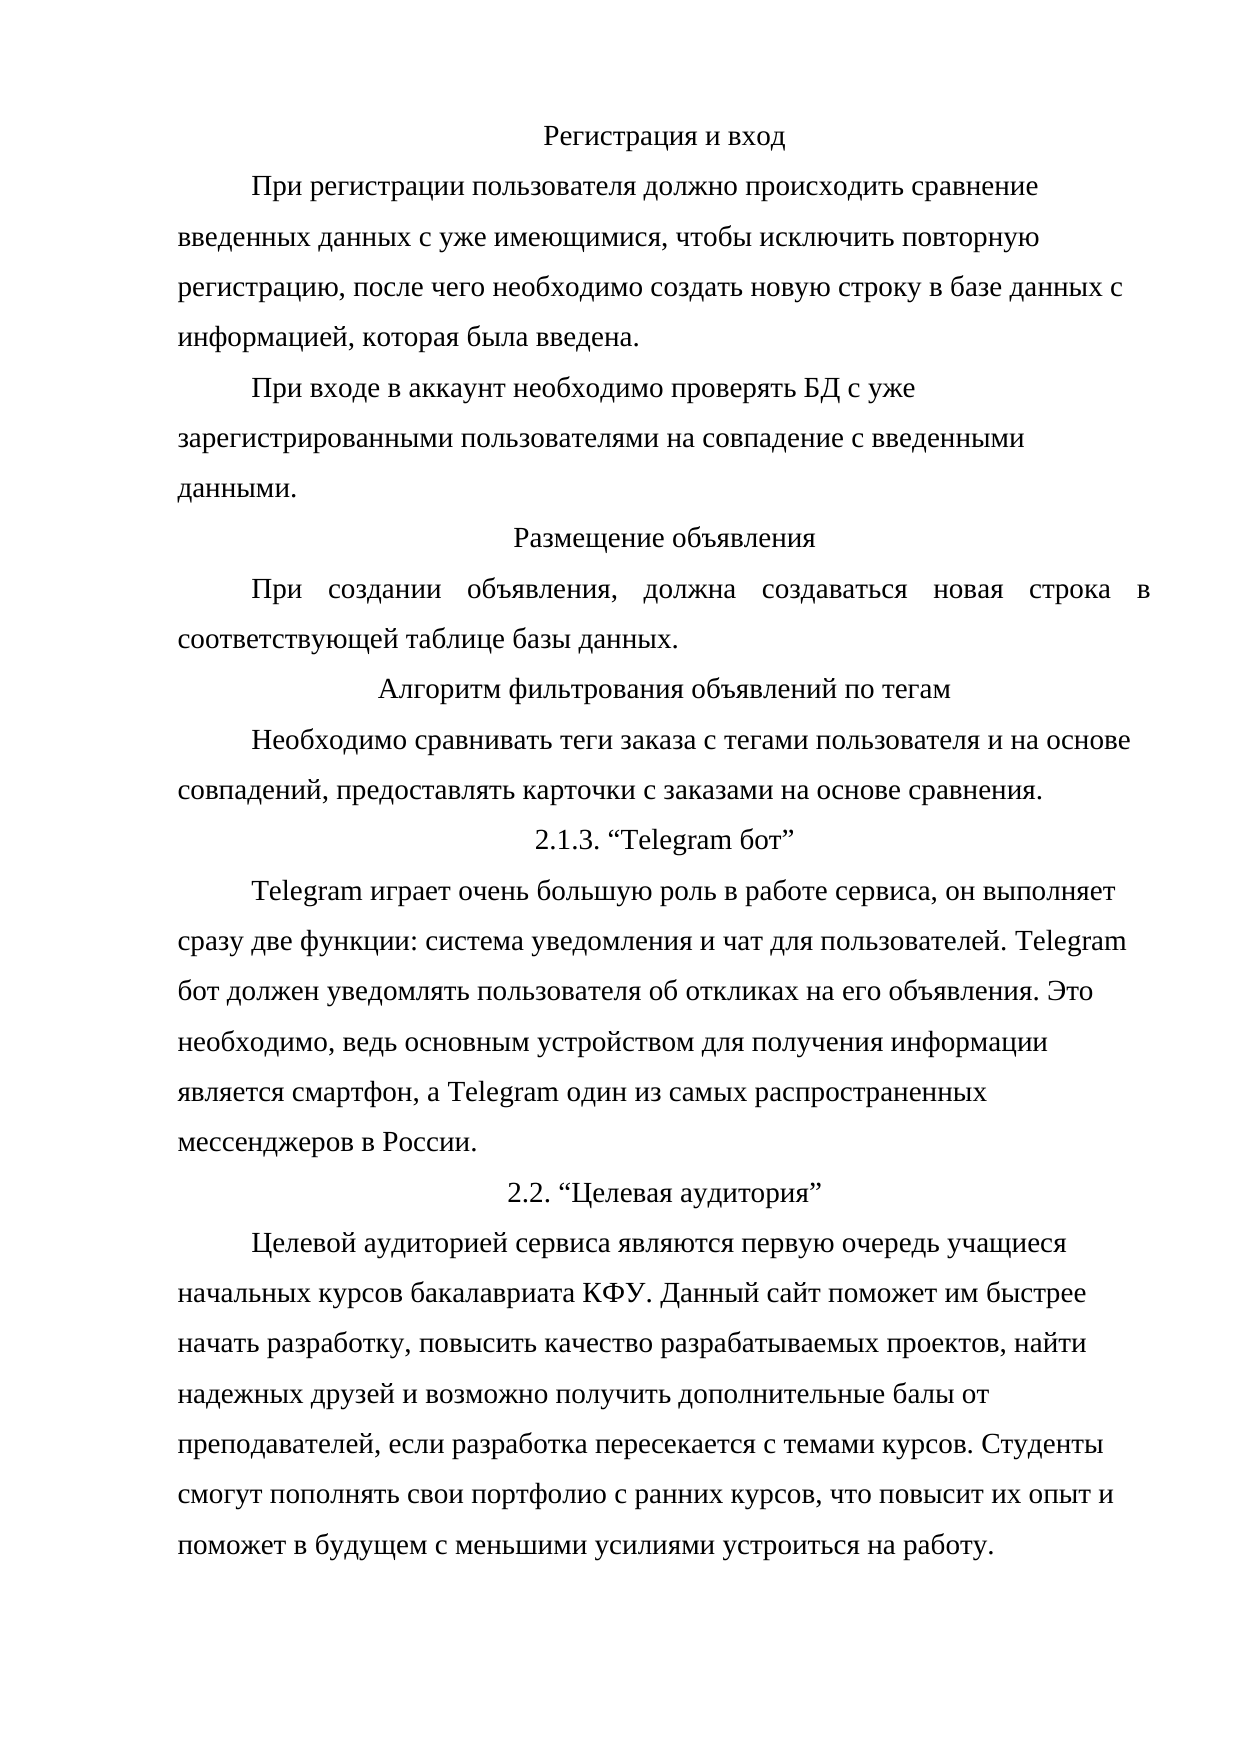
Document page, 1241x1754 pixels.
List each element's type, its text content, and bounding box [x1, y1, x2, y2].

text Telegram играет очень большую роль в работе сервиса, он выполняет сразу две функции: система уведомления и чат для пользователей. Telegram бот должен уведомлять пользователя об откликах на его объявления. Это необходимо, ведь основным устройством для получения информации является смартфон, а Telegram один из самых распространенных мессенджеров в России. [177, 873, 1152, 1158]
text Необходимо сравнивать теги заказа с тегами пользователя и на основе совпадений, предоставлять карточки с заказами на основе сравнения. [177, 722, 1152, 806]
subtitle Размещение объявления [177, 521, 1152, 554]
text Целевой аудиторией сервиса являются первую очередь учащиеся начальных курсов бакалавриата КФУ. Данный сайт поможет им быстрее начать разработку, повысить качество разрабатываемых проектов, найти надежных друзей и возможно получить дополнительные балы от преподавателей, если разработка пересекается с темами курсов. Студенты смогут пополнять свои портфолио с ранних курсов, что повысит их опыт и поможет в будущем с меньшими усилиями устроиться на работу. [177, 1225, 1152, 1560]
subtitle Алгоритм фильтрования объявлений по тегам [177, 672, 1152, 705]
text При входе в аккаунт необходимо проверять БД с уже зарегистрированными пользователями на совпадение с введенными данными. [177, 370, 1152, 504]
text При регистрации пользователя должно происходить сравнение введенных данных с уже имеющимися, чтобы исключить повторную регистрацию, после чего необходимо создать новую строку в базе данных с информацией, которая была введена. [177, 168, 1152, 353]
subtitle 2.1.3. “Telegram бот” [177, 822, 1152, 856]
text При создании объявления, должна создаваться новая строка в соответствующей таблице базы данных. [177, 571, 1152, 655]
subtitle Регистрация и вход [177, 118, 1152, 152]
subtitle 2.2. “Целевая аудитория” [177, 1175, 1152, 1208]
